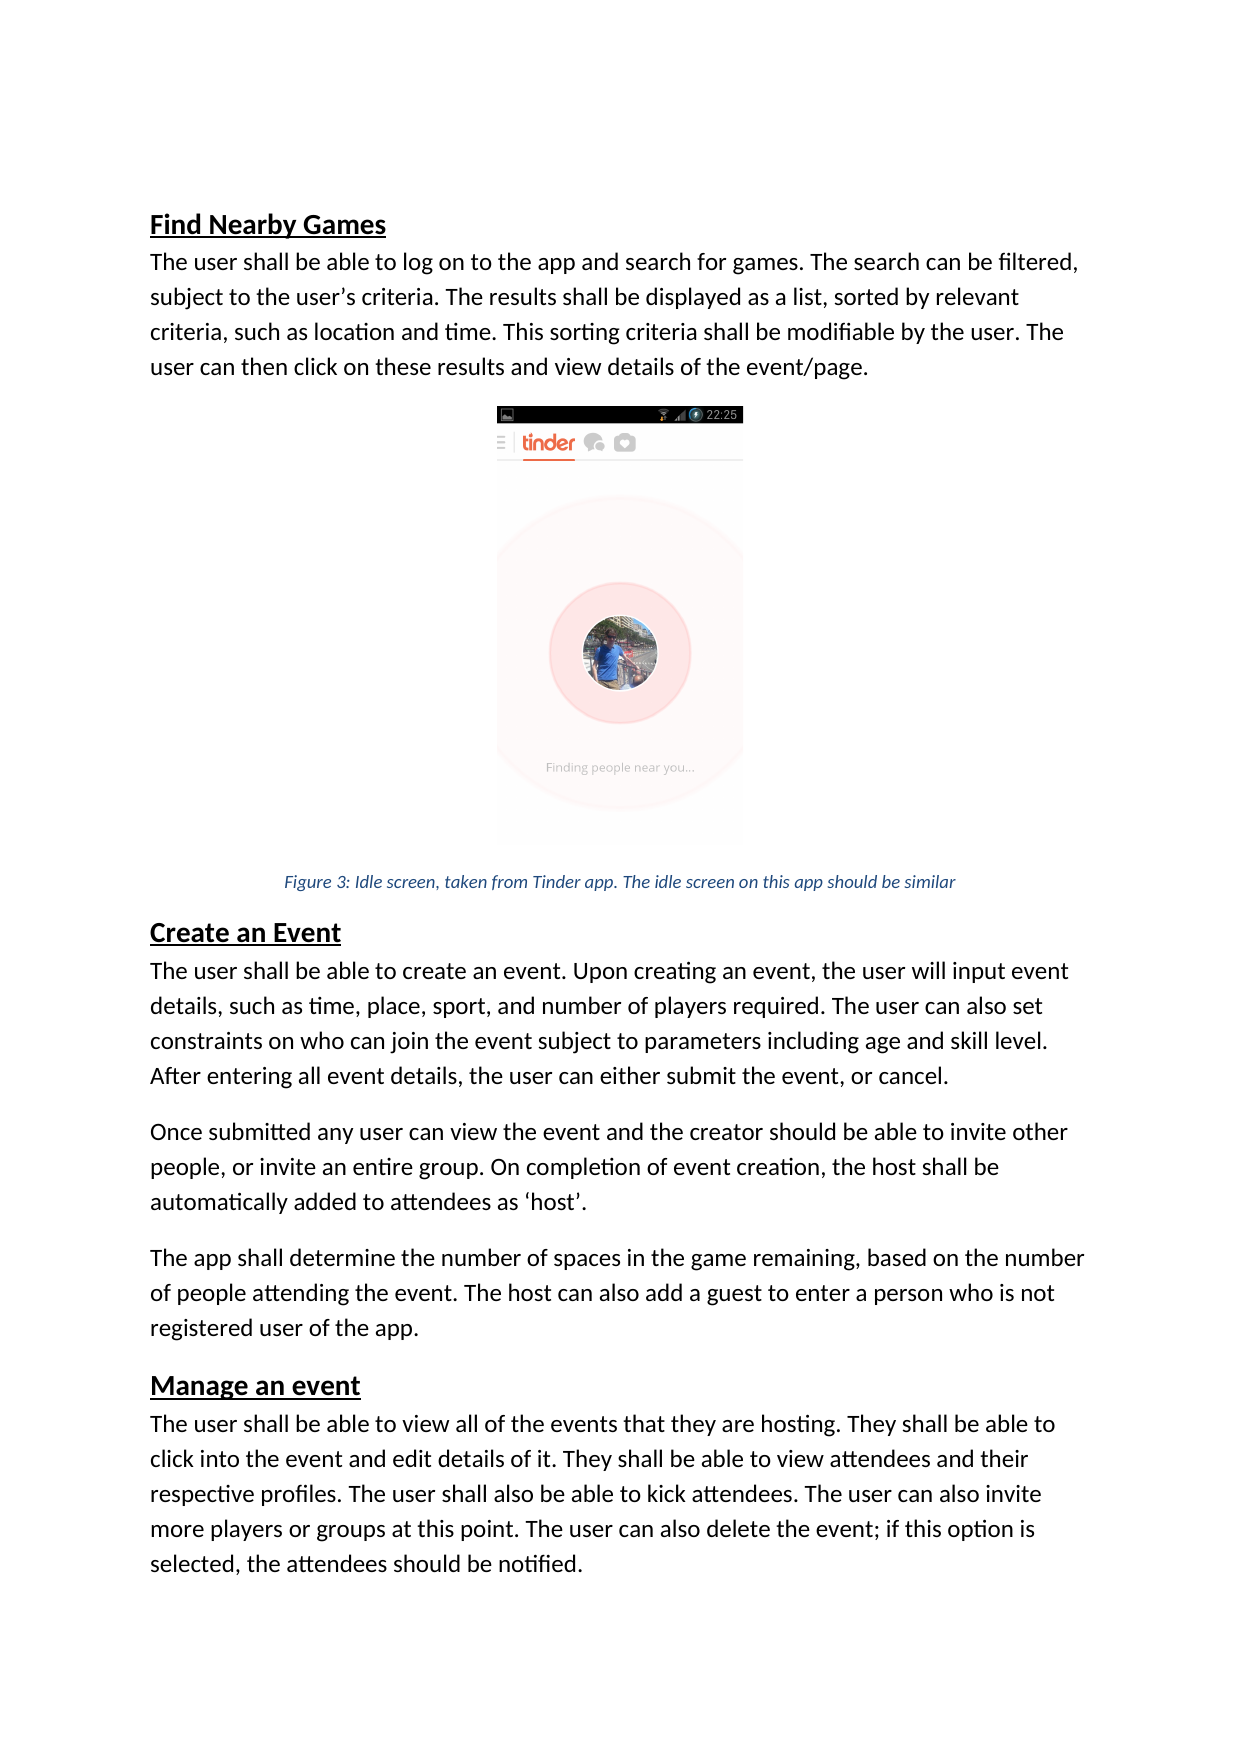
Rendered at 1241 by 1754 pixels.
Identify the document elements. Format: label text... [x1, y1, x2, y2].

text The user shall be able to view all of the events that they are hosting. They shall be able to click into the event and edit details of it. They shall be able to view attendees and their respective profiles. The user shall also be able to kick attendees. The user can also invite more players or groups at this point. The user can also delete the event; if this option is selected, the attendees should be notified. [150, 1408, 1090, 1579]
picture [497, 406, 744, 845]
subtitle Create an Event [150, 914, 1090, 950]
text The user shall be able to create an event. Upon creating an event, the user will input event details, such as time, place, sport, and number of players required. The user can also set constraints on who can join the event subject to parameters including age and skill level. After entering all event details, the user can either submit the event, or cancel. [150, 955, 1090, 1091]
text The app shall determine the number of spaces in the game remaining, based on the number of people attending the event. The host can also add a guest to enter a person who is not registered user of the app. [150, 1242, 1090, 1342]
text Once submitted any user can view the event and the creator should be able to invite other people, or invite an entire group. On completion of event creation, the host shall be automatically added to attendees as ‘host’. [150, 1116, 1090, 1216]
subtitle Manage an event [150, 1367, 1090, 1403]
text Figure 3: Idle screen, taken from Tinder app. The idle screen on this app should be similar [150, 870, 1090, 893]
text Find Nearby Games The user shall be able to log on to the app and search for games. The search can be filtered, subject to the user’s criteria. The results shall be displayed as a list, sorted by relevant criteria, such as location and time. This sorting criteria shall be modifiable by the user. The user can then click on these results and view details of the event/page. [150, 206, 1090, 381]
